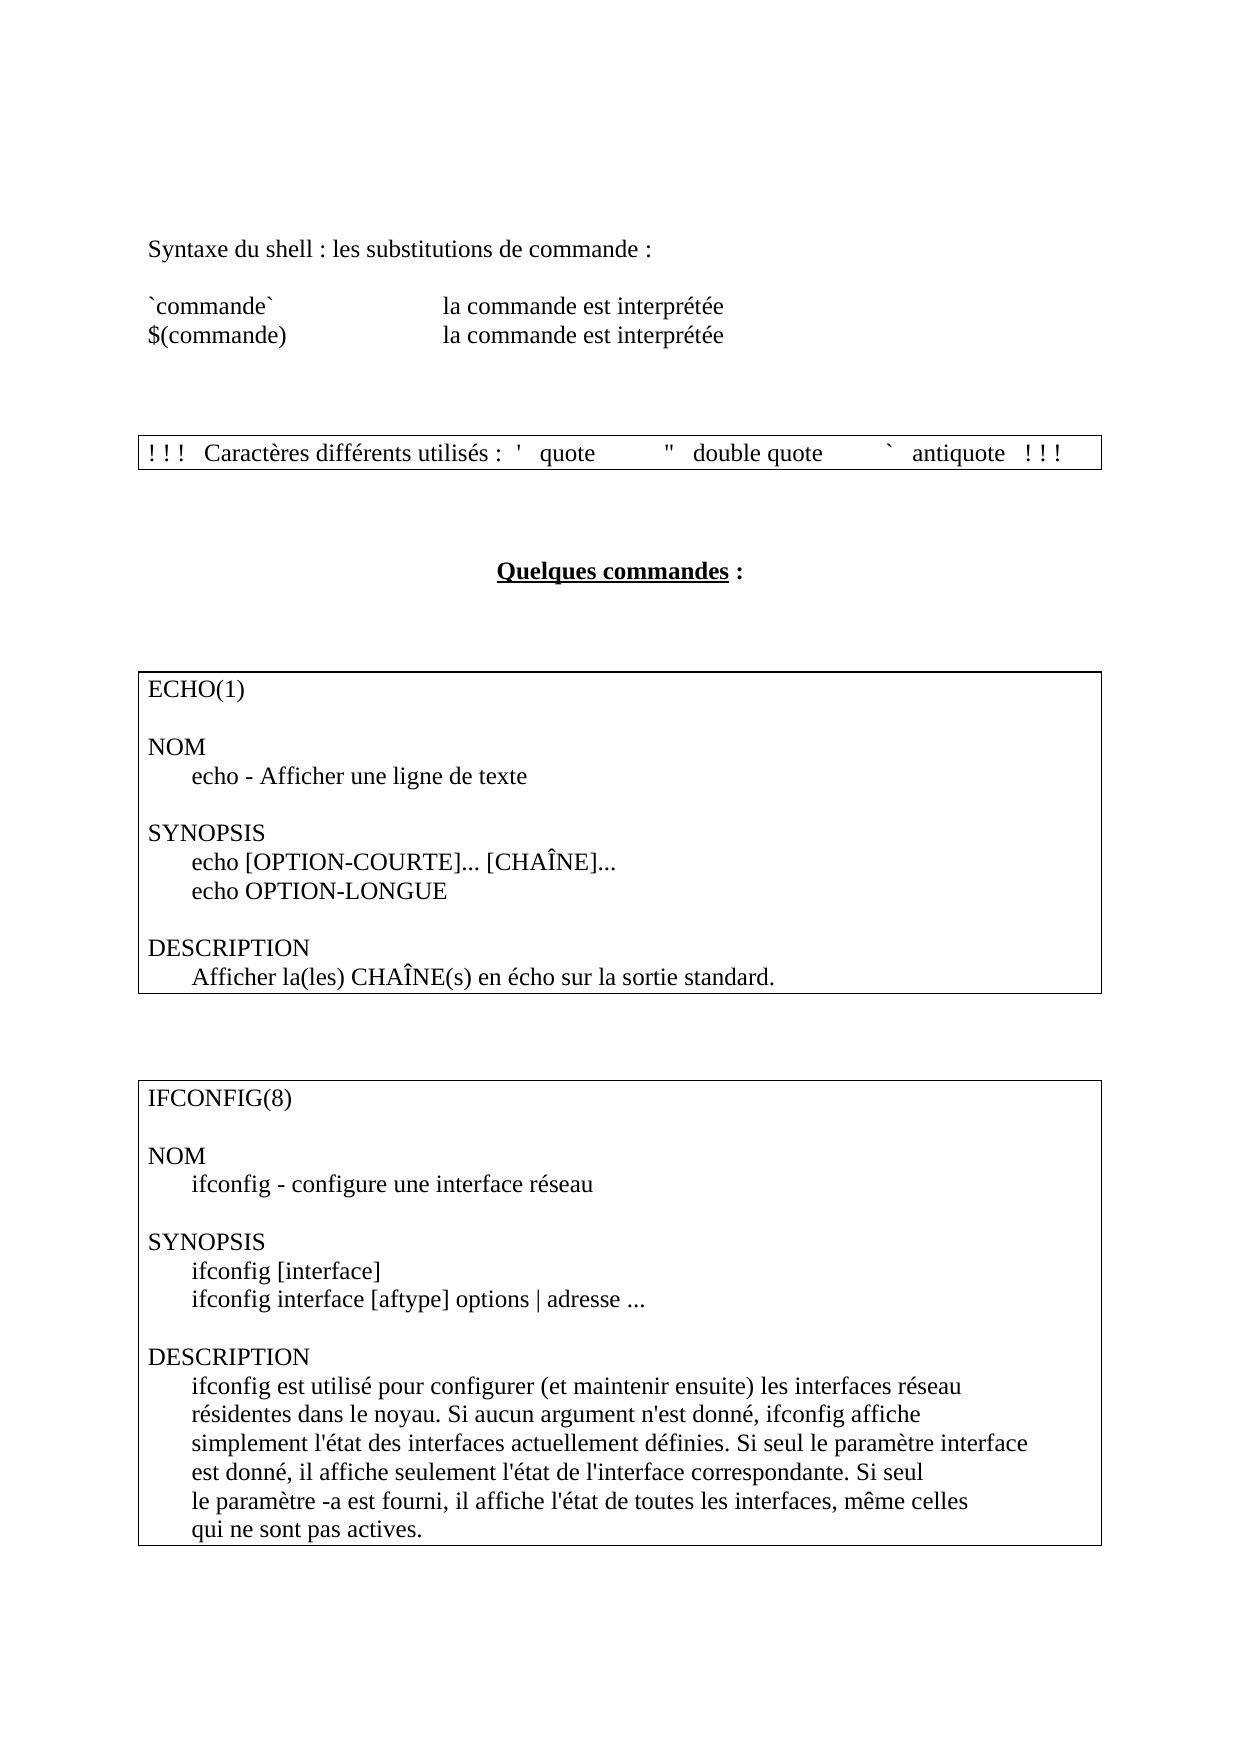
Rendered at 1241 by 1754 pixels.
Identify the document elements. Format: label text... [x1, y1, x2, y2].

text echo - Afficher une ligne de texte [148, 761, 1093, 789]
text echo OPTION-LONGUE [148, 876, 1093, 904]
text ECHO(1) [139, 673, 1101, 703]
text Syntaxe du shell : les substitutions de commande : [148, 234, 1093, 263]
text est donné, il affiche seulement l'état de l'interface correspondante. Si seul [148, 1457, 1093, 1486]
text résidentes dans le noyau. Si aucun argument n'est donné, ifconfig affiche [148, 1399, 1093, 1428]
text ifconfig interface [aftype] options | adresse ... [148, 1284, 1093, 1313]
text SYNOPSIS [148, 818, 1093, 847]
text SYNOPSIS [148, 1227, 1093, 1256]
text ifconfig [interface] [148, 1256, 1093, 1284]
text simplement l'état des interfaces actuellement définies. Si seul le paramètre interface [148, 1428, 1093, 1457]
text IFCONFIG(8) [139, 1081, 1101, 1112]
text `commande` la commande est interprétée [148, 291, 1093, 320]
text ifconfig est utilisé pour configurer (et maintenir ensuite) les interfaces réseau [148, 1371, 1093, 1399]
text echo [OPTION-COURTE]... [CHAÎNE]... [148, 847, 1093, 876]
text qui ne sont pas actives. [139, 1511, 1101, 1545]
text DESCRIPTION [148, 1342, 1093, 1371]
text Afficher la(les) CHAÎNE(s) en écho sur la sortie standard. [139, 959, 1101, 993]
text DESCRIPTION [148, 933, 1093, 959]
text ifconfig - configure une interface réseau [148, 1169, 1093, 1198]
text Quelques commandes : [148, 556, 1093, 585]
text NOM [148, 732, 1093, 761]
text $(commande) la commande est interprétée [148, 320, 1093, 349]
text le paramètre -a est fourni, il affiche l'état de toutes les interfaces, même celles [148, 1486, 1093, 1511]
text NOM [148, 1141, 1093, 1169]
text ! ! ! Caractères différents utilisés : ' quote " double quote ` antiquote ! ! ! [139, 436, 1101, 469]
